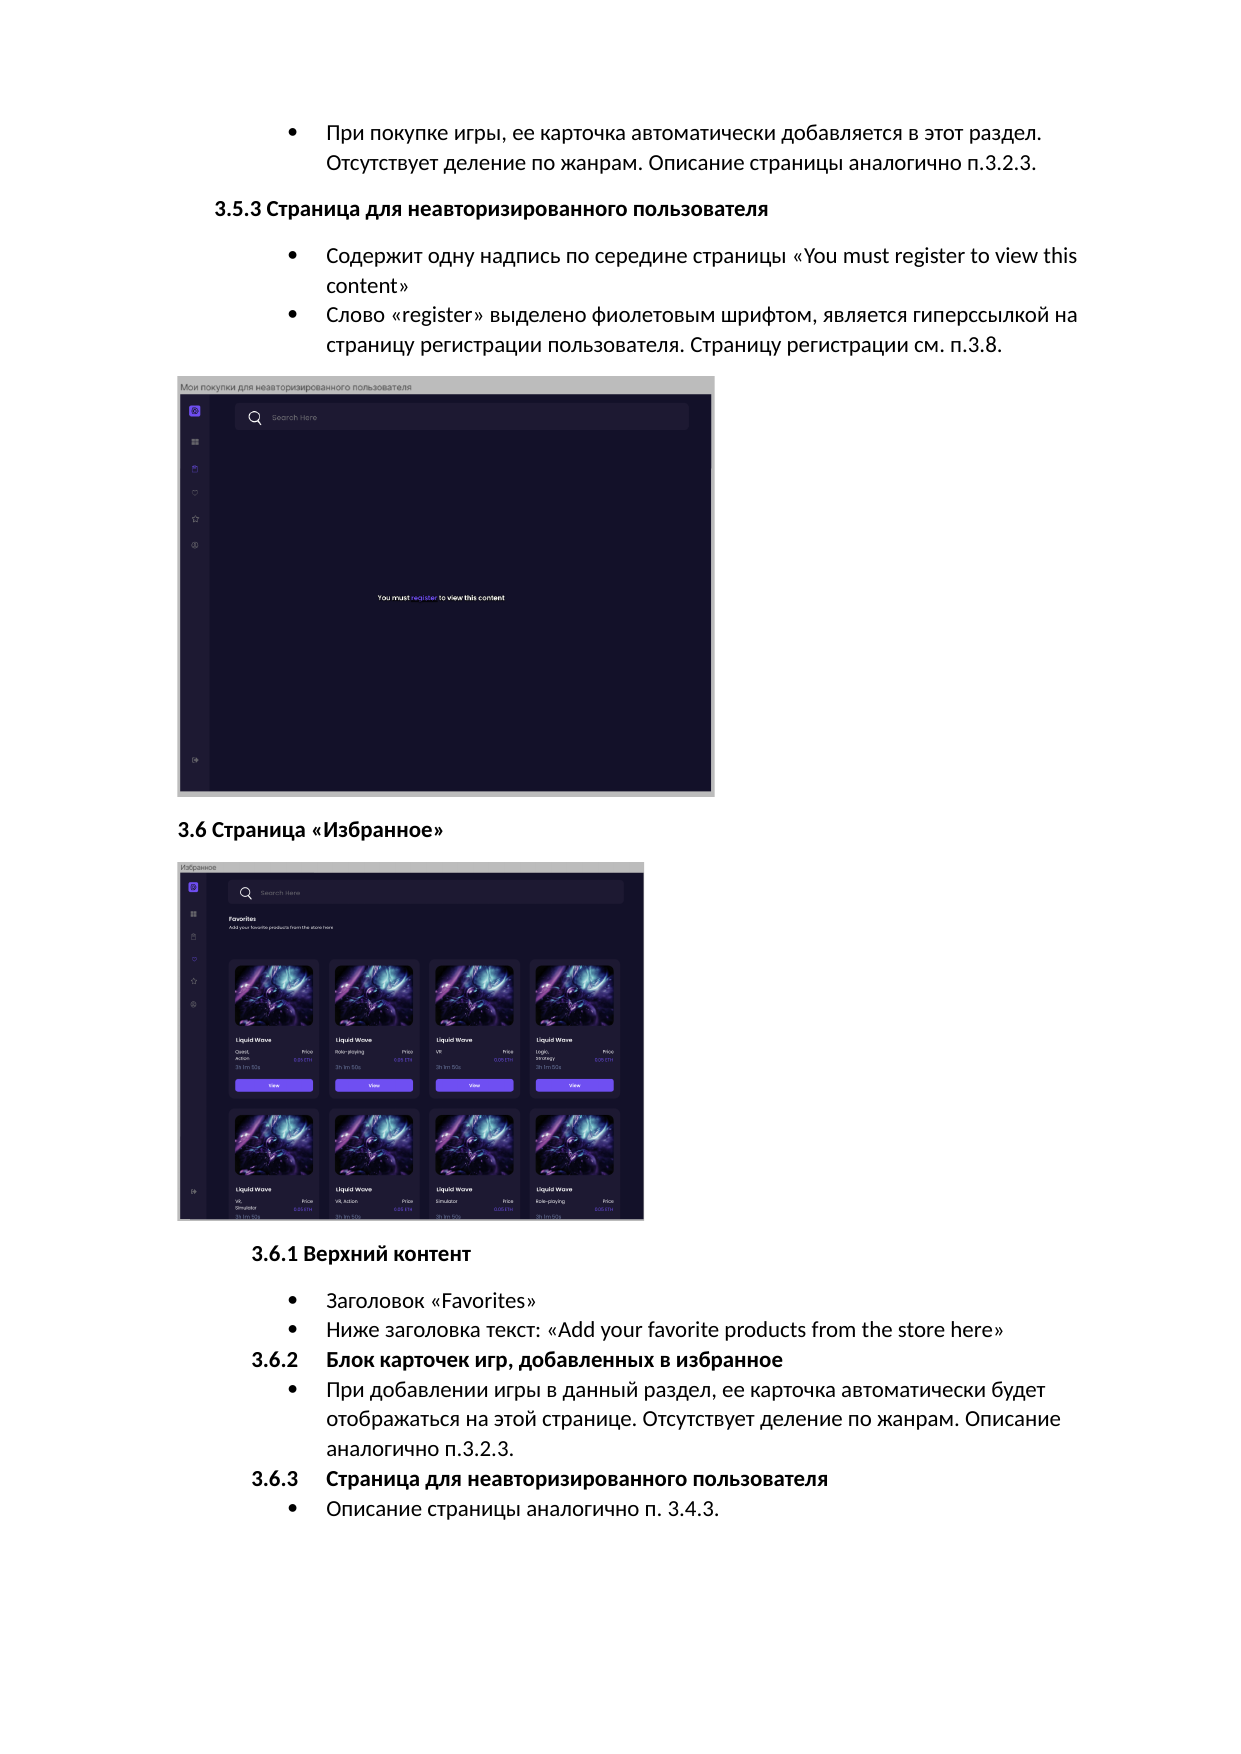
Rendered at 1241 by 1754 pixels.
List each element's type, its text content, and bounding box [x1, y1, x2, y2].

list Содержит одну надпись по середине страницы «You must register to view this content» [288, 241, 1152, 299]
picture [177, 376, 715, 797]
list Заголовок «Favorites» [288, 1286, 1152, 1314]
list Страница для неавторизированного пользователя [251, 1464, 1152, 1492]
text 3.5.3 Страница для неавторизированного пользователя [214, 194, 1152, 222]
list При добавлении игры в данный раздел, ее карточка автоматически будет отображаться на этой странице. Отсутствует деление по жанрам. Описание аналогично п.3.2.3. [288, 1375, 1152, 1462]
list При покупке игры, ее карточка автоматически добавляется в этот раздел. Отсутствует деление по жанрам. Описание страницы аналогично п.3.2.3. [288, 118, 1152, 176]
list Ниже заголовка текст: «Add your favorite products from the store here» [288, 1316, 1152, 1343]
text 3.6 Страница «Избранное» [177, 816, 1152, 843]
text 3.6.1 Верхний контент [177, 1239, 1152, 1267]
list Описание страницы аналогично п. 3.4.3. [288, 1494, 1152, 1522]
picture [177, 862, 645, 1221]
list Блок карточек игр, добавленных в избранное [251, 1345, 1152, 1373]
list Слово «register» выделено фиолетовым шрифтом, является гиперссылкой на страницу регистрации пользователя. Страницу регистрации см. п.3.8. [288, 300, 1152, 358]
